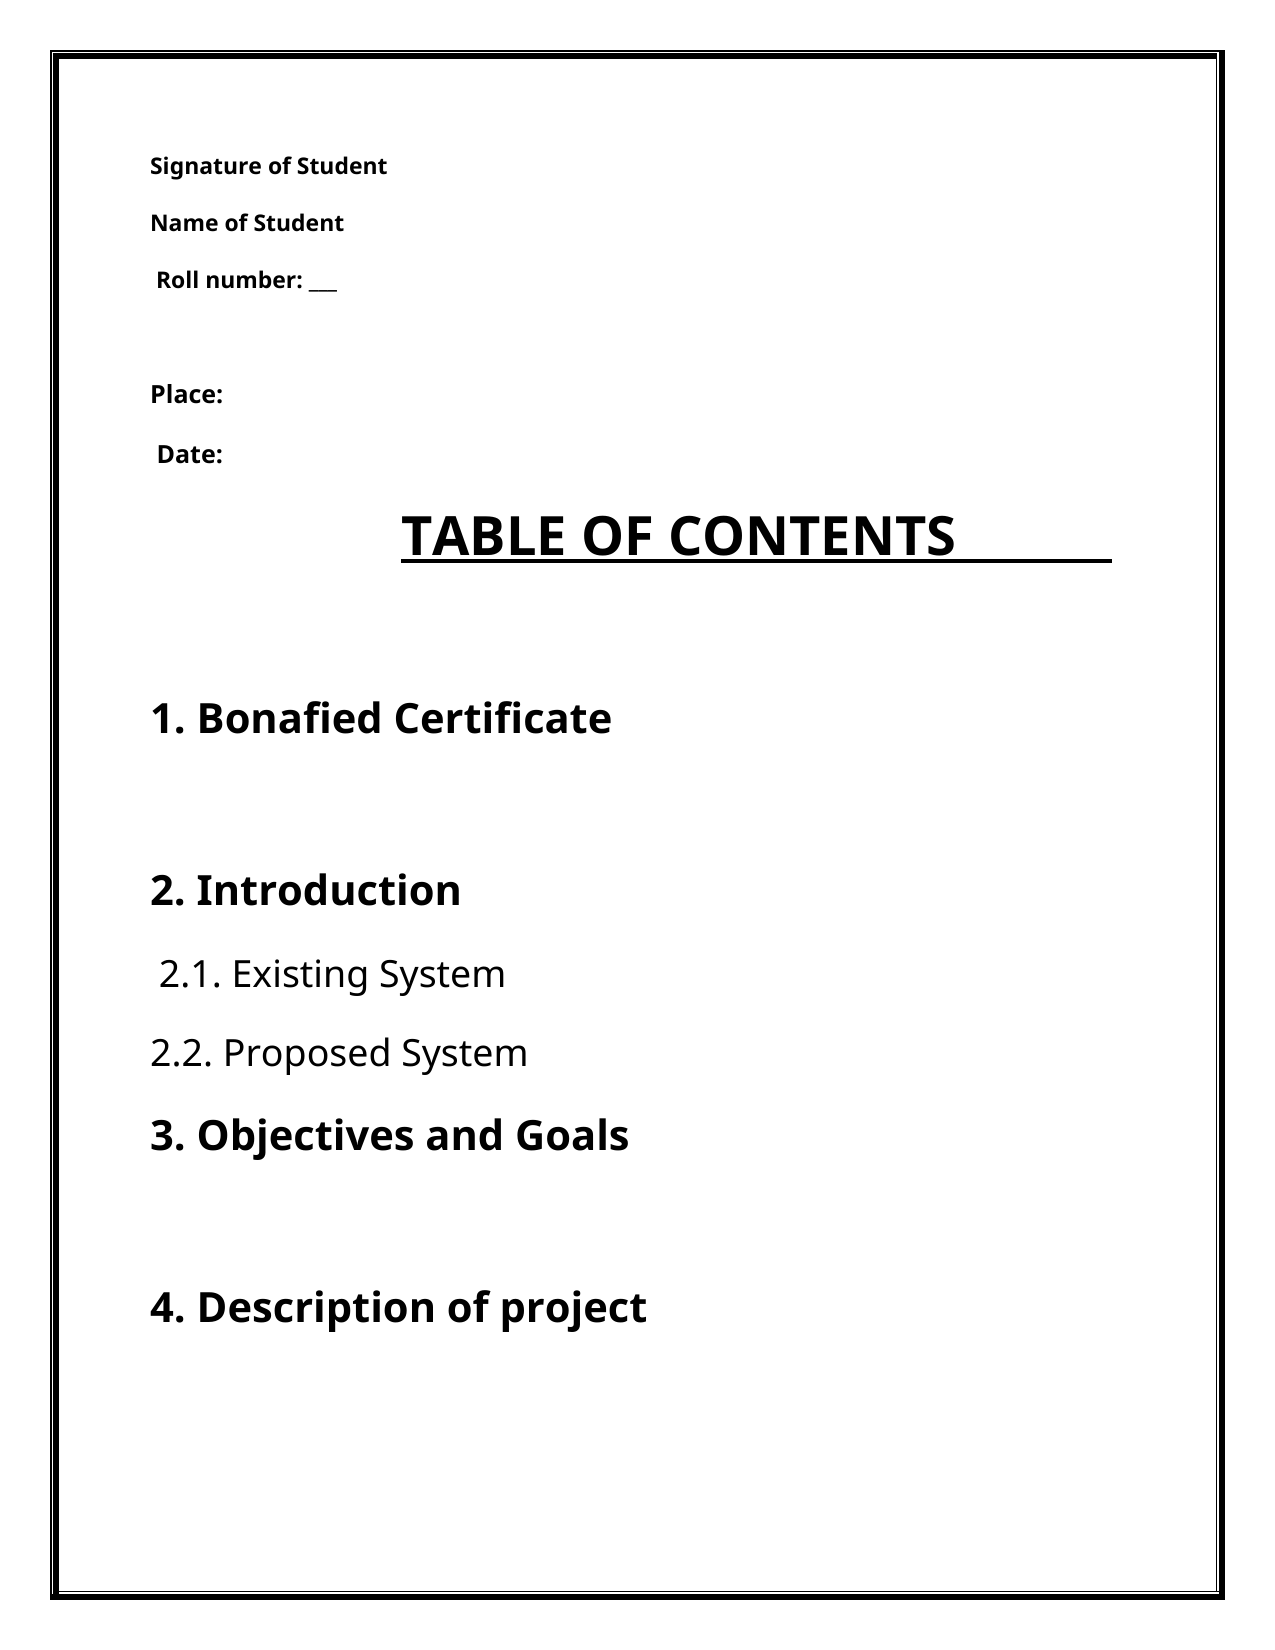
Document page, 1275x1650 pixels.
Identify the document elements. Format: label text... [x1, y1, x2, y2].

text Name of Student [150, 207, 1125, 238]
text TABLE OF CONTENTS [150, 497, 1125, 571]
text Signature of Student [150, 150, 1125, 181]
text Place: [150, 377, 1125, 411]
text Date: [150, 437, 1125, 471]
text 2. Introduction [150, 861, 1125, 918]
text 2.2. Proposed System [150, 1026, 1125, 1077]
text 2.1. Existing System [150, 947, 1125, 998]
text Roll number: ___ [150, 263, 1125, 295]
text 1. Bonafied Certificate [150, 689, 1125, 746]
text 4. Description of project [150, 1278, 1125, 1335]
text 3. Objectives and Goals [150, 1106, 1125, 1163]
